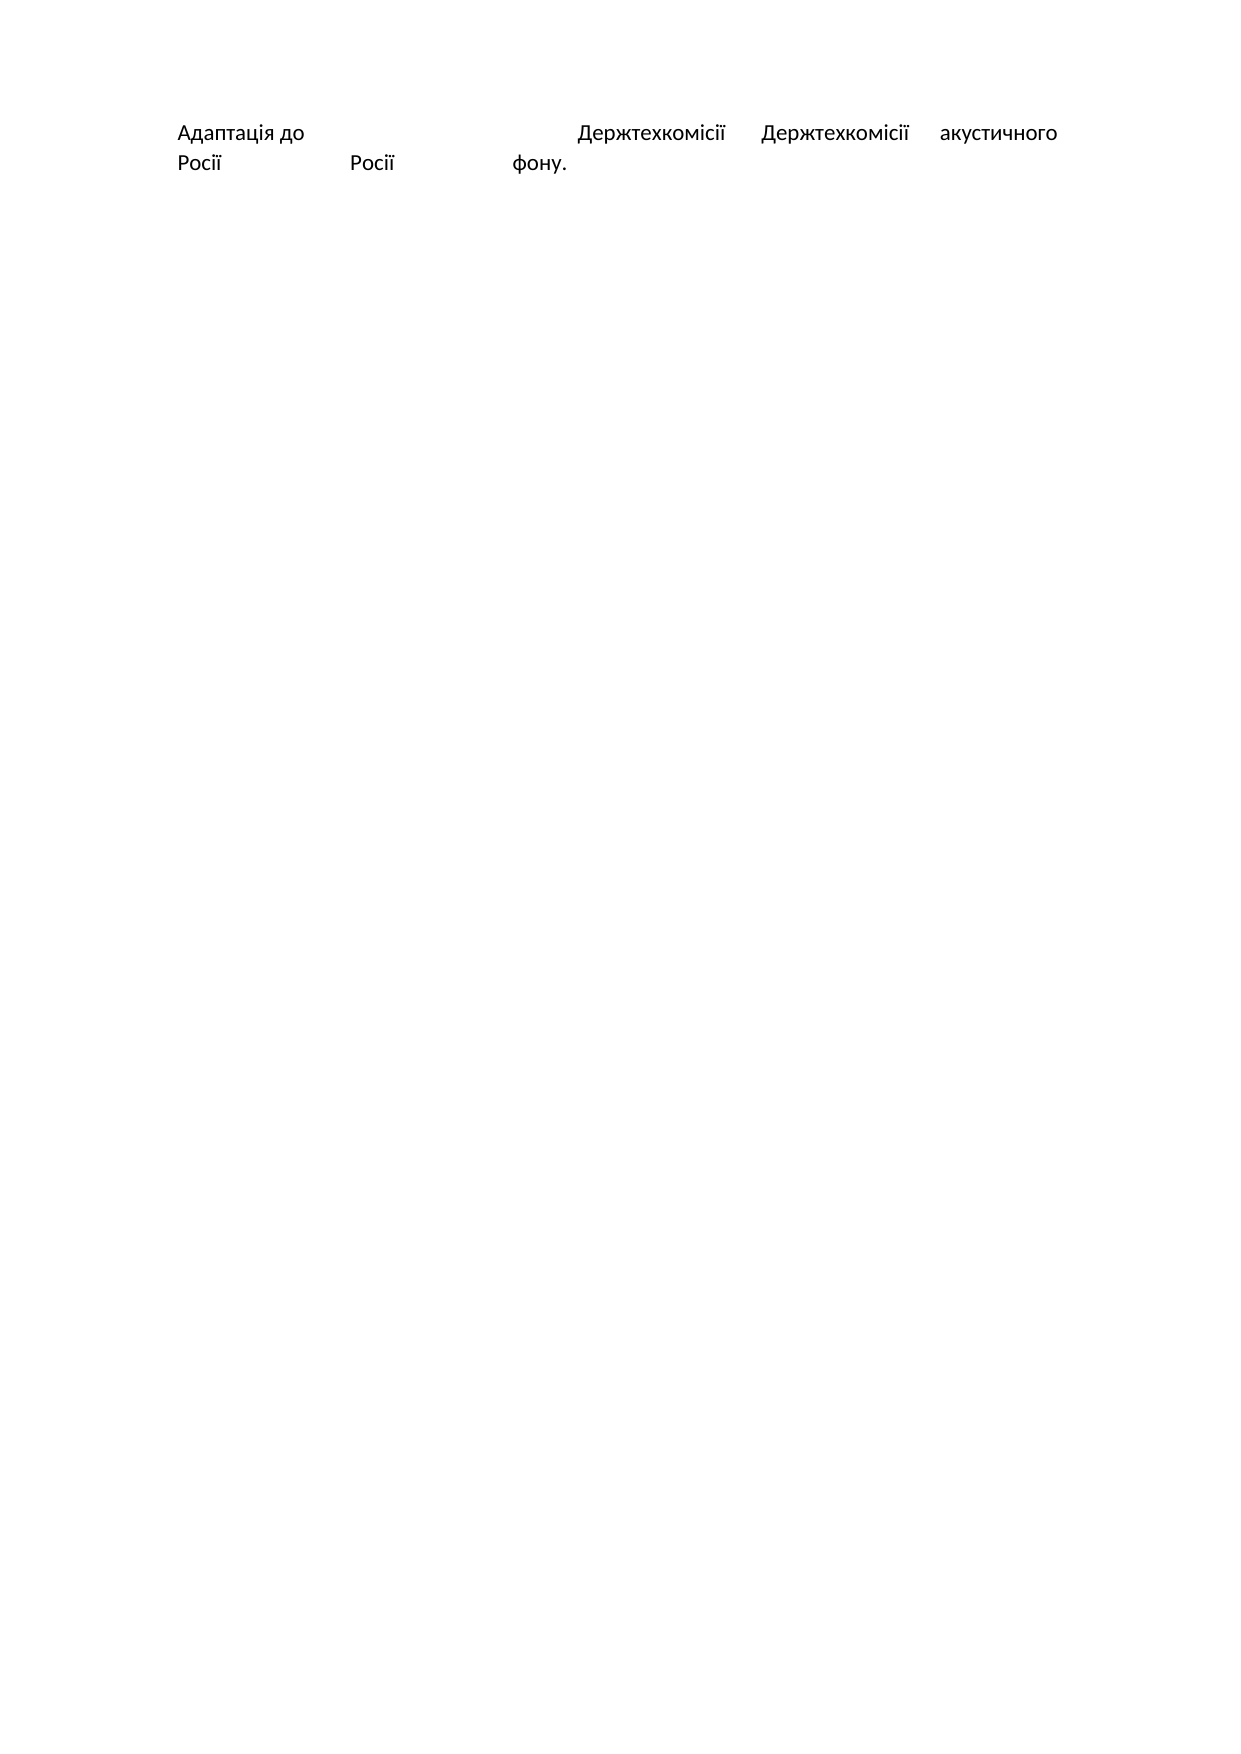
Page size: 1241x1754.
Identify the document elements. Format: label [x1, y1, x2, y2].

text [177, 118, 1152, 176]
